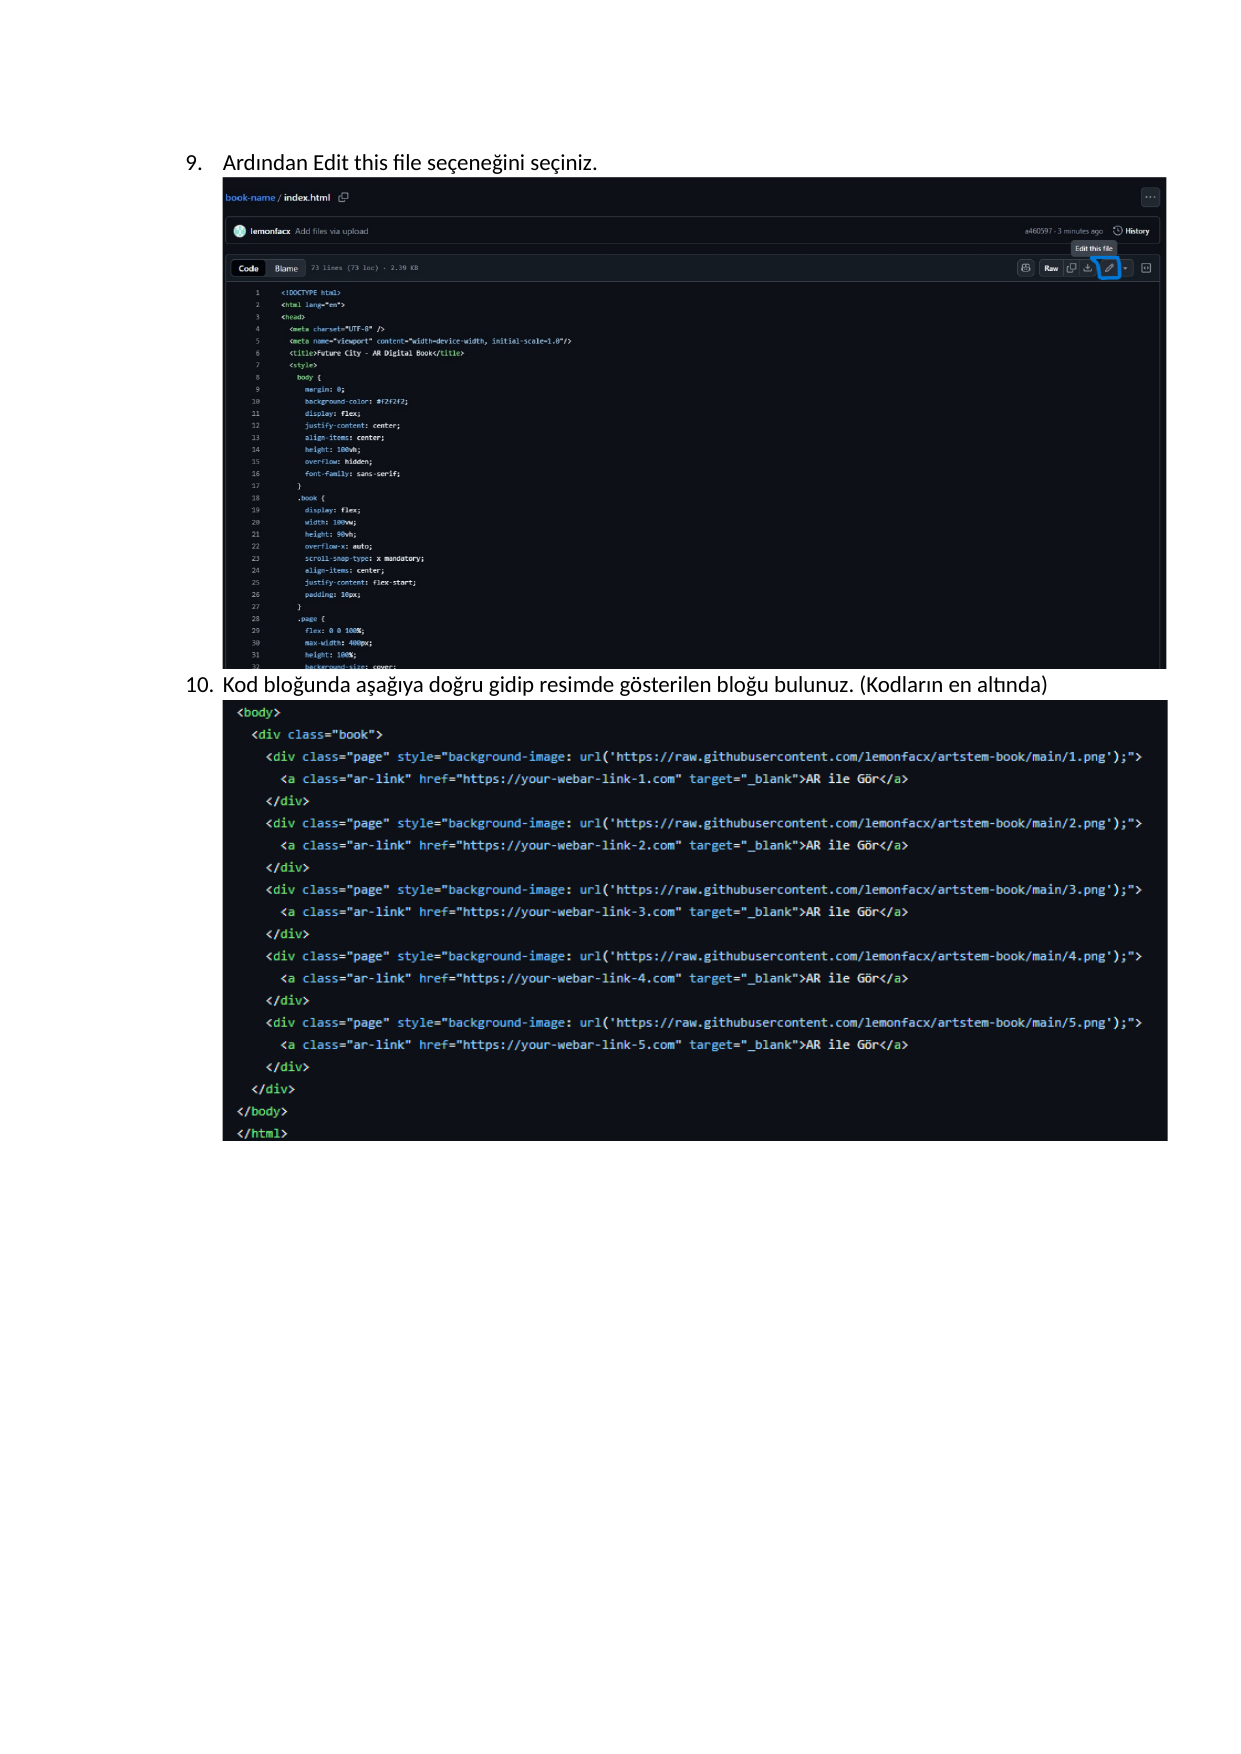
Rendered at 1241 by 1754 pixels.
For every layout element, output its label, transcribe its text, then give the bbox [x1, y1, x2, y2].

picture [222, 700, 1168, 1141]
picture [222, 177, 1167, 669]
